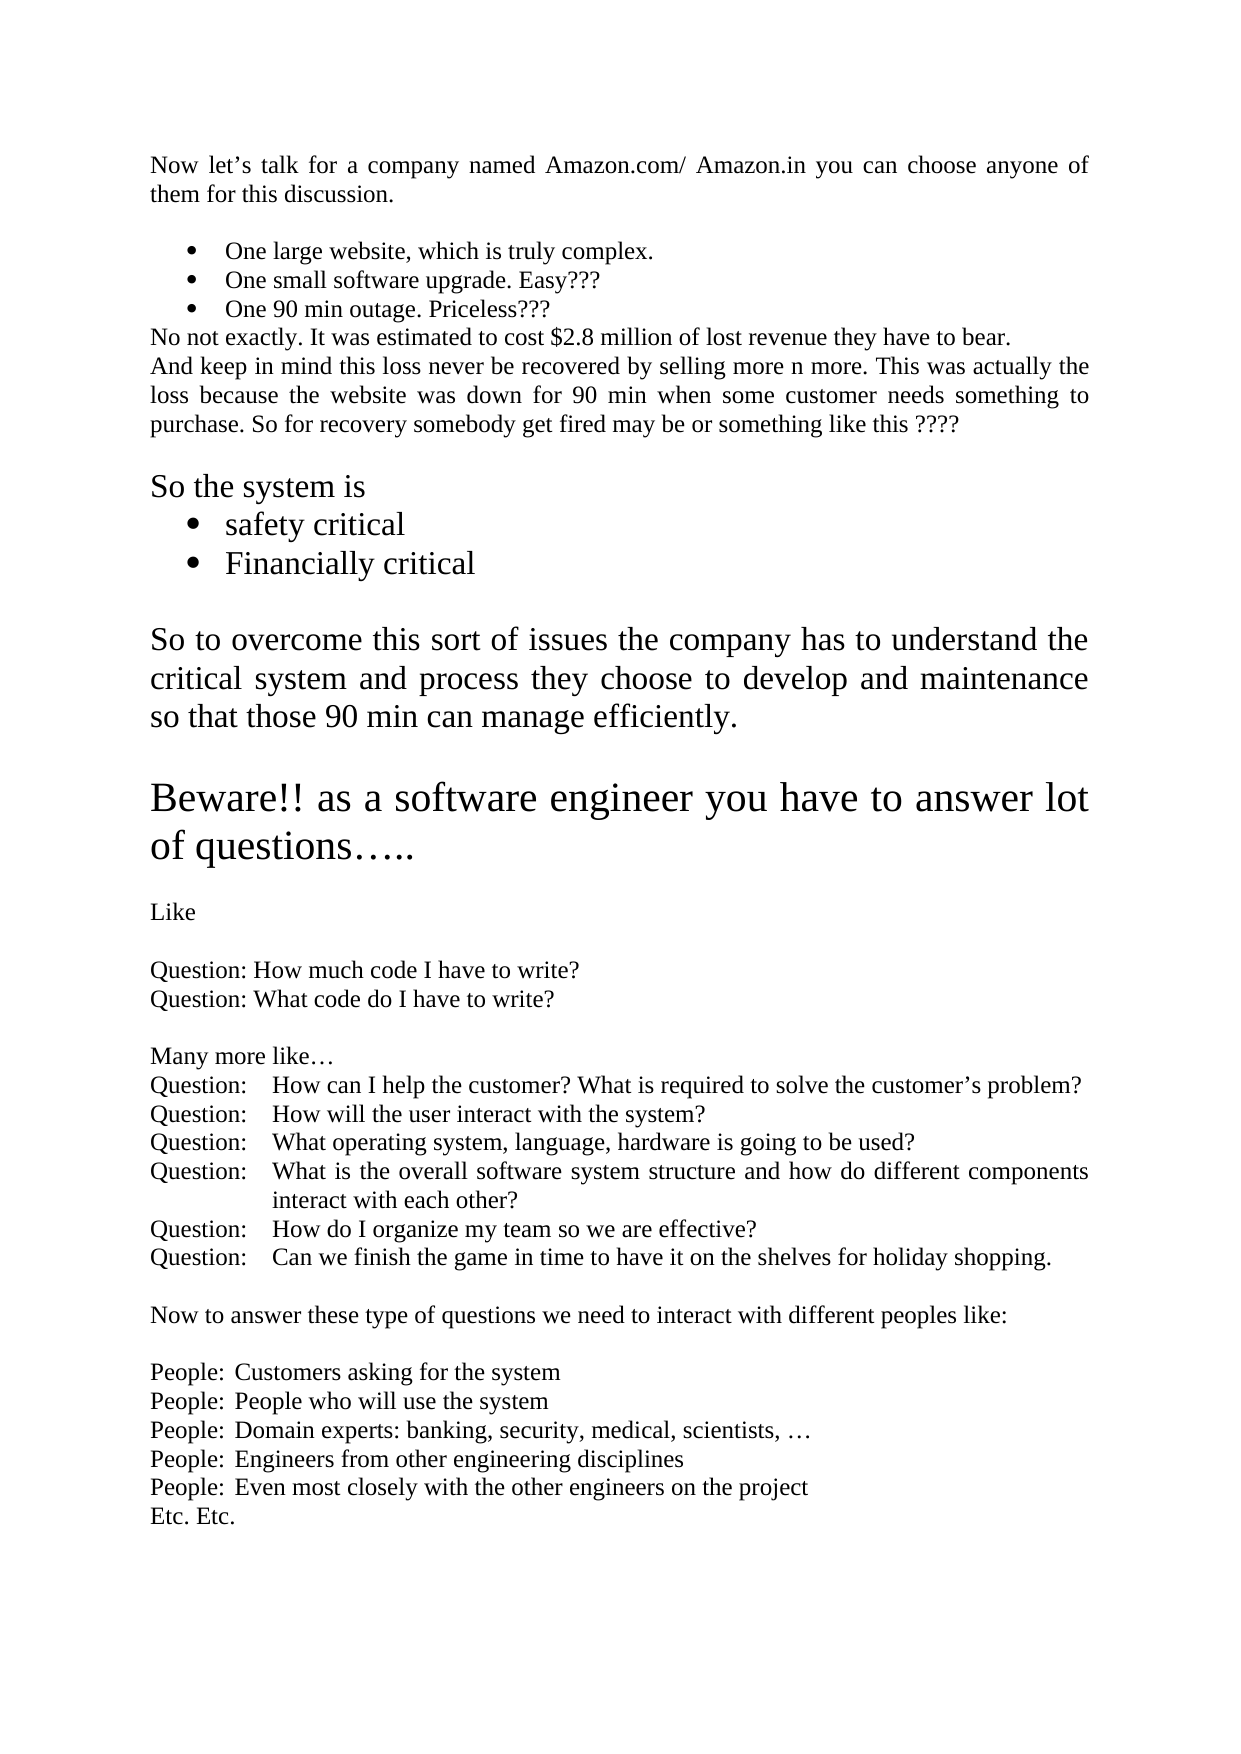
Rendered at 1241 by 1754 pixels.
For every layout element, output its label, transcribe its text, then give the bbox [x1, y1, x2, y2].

text Like [150, 897, 1090, 926]
text Now to answer these type of questions we need to interact with different peoples like: [150, 1300, 1090, 1329]
text Question: How can I help the customer? What is required to solve the customer’s problem? [150, 1070, 1090, 1099]
text And keep in mind this loss never be recovered by selling more n more. This was actually the loss because the website was down for 90 min when some customer needs something to purchase. So for recovery somebody get fired may be or something like this ???? [150, 351, 1090, 437]
list One small software upgrade. Easy??? [187, 265, 1090, 294]
text Many more like… [150, 1041, 1090, 1070]
text So to overcome this sort of issues the company has to understand the critical system and process they choose to develop and maintenance so that those 90 min can manage efficiently. [150, 619, 1090, 734]
list safety critical [187, 504, 1090, 543]
text Now let’s talk for a company named Amazon.com/ Amazon.in you can choose anyone of them for this discussion. [150, 150, 1090, 207]
text People: Even most closely with the other engineers on the project [150, 1472, 1090, 1501]
list Financially critical [187, 543, 1090, 581]
text No not exactly. It was estimated to cost $2.8 million of lost revenue they have to bear. [150, 322, 1090, 351]
text People: Engineers from other engineering disciplines [150, 1444, 1090, 1472]
text Question: How will the user interact with the system? [150, 1099, 1090, 1127]
text Question: How do I organize my team so we are effective? [150, 1214, 1090, 1242]
text People: Domain experts: banking, security, medical, scientists, … [150, 1415, 1090, 1444]
text Etc. Etc. [150, 1501, 1090, 1530]
text Question: What code do I have to write? [150, 984, 1090, 1012]
text Question: Can we finish the game in time to have it on the shelves for holiday shopping. [150, 1242, 1090, 1271]
list One large website, which is truly complex. [187, 236, 1090, 265]
text Question: How much code I have to write? [150, 955, 1090, 984]
list One 90 min outage. Priceless??? [187, 294, 1090, 322]
text Question: What operating system, language, hardware is going to be used? [150, 1127, 1090, 1156]
text Question: What is the overall software system structure and how do different components interact with each other? [150, 1156, 1090, 1214]
text People: Customers asking for the system [150, 1357, 1090, 1386]
text So the system is [150, 466, 1090, 504]
text Beware!! as a software engineer you have to answer lot of questions….. [150, 773, 1090, 869]
text People: People who will use the system [150, 1386, 1090, 1415]
